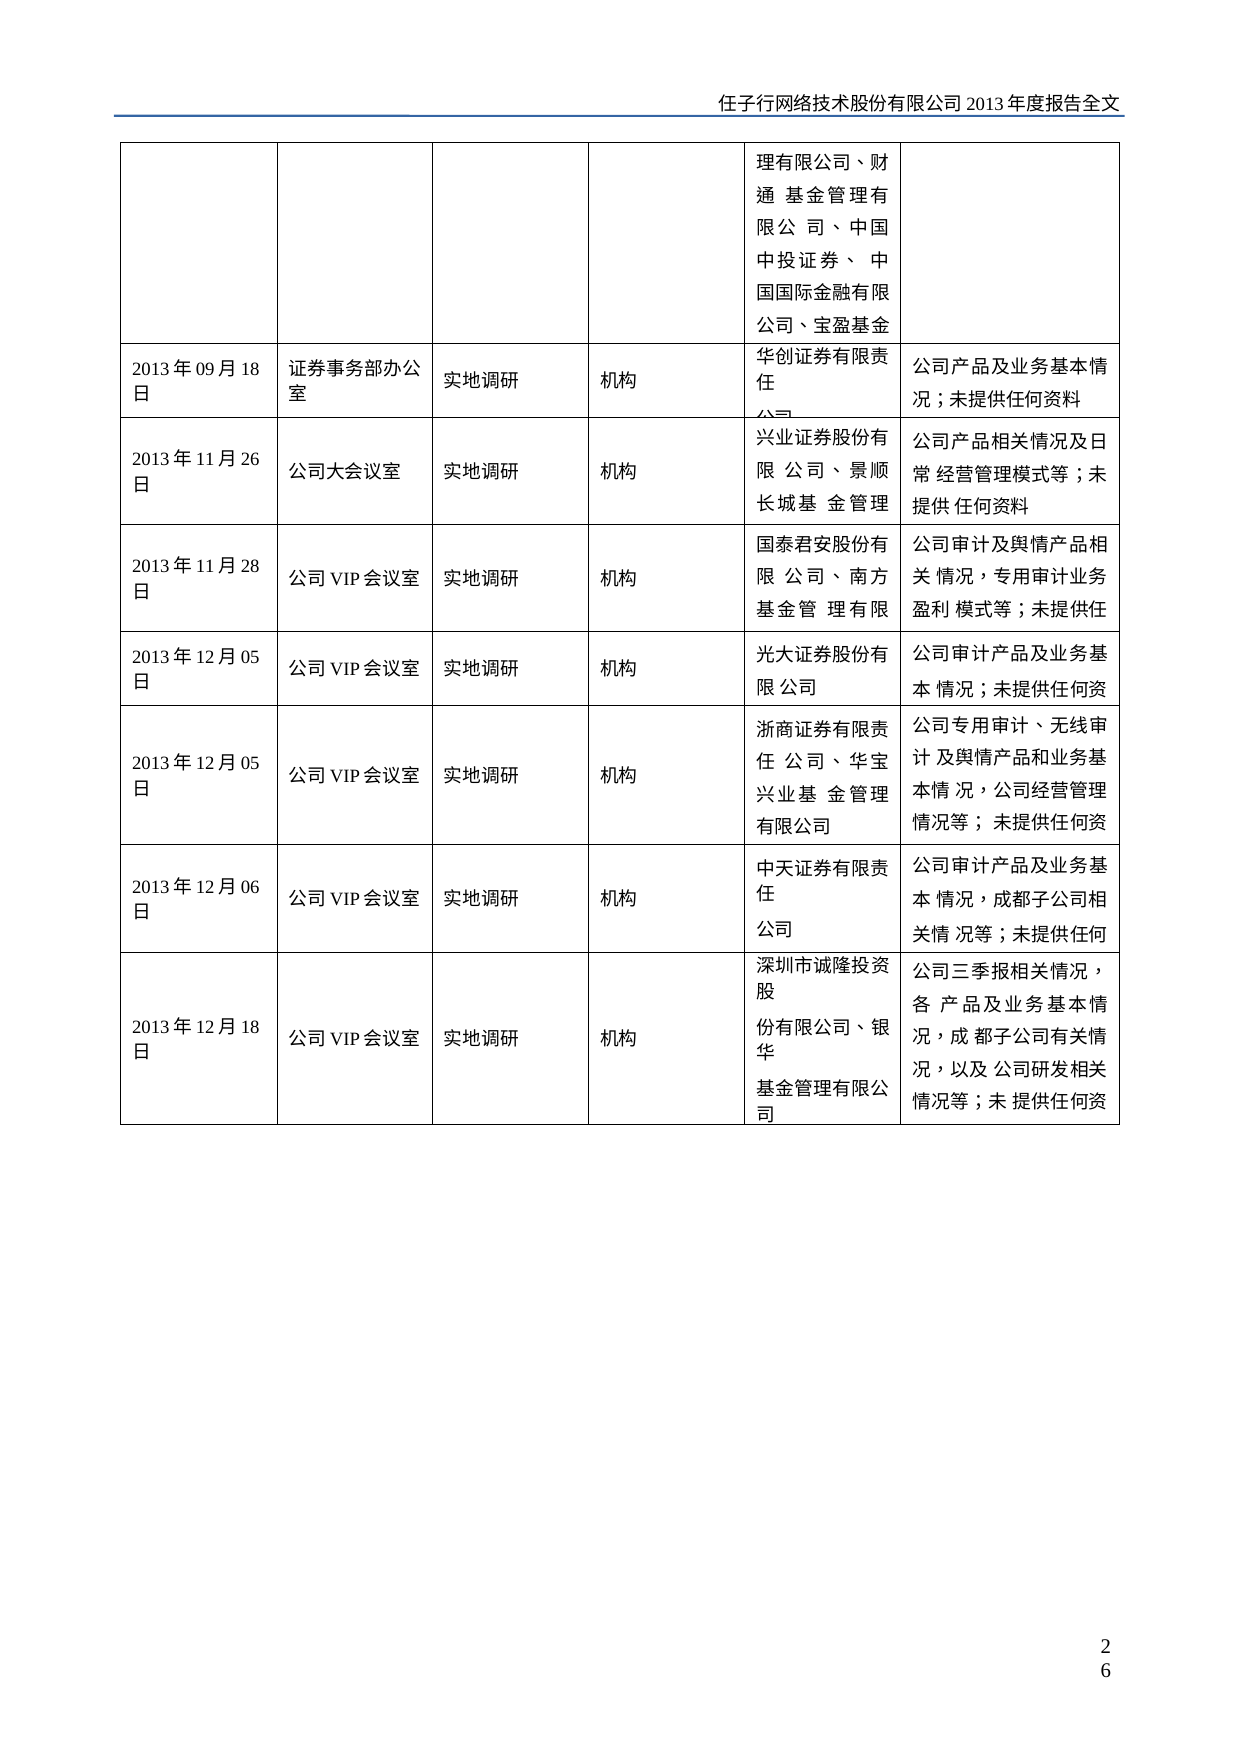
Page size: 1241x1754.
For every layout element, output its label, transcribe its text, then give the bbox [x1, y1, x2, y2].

table_cell 2013年09月18日 [121, 344, 277, 417]
table_cell 公司审计及舆情产品相关 情况，专用审计业务盈利 模式等；未提供任何资料 [901, 525, 1119, 631]
table_cell 2013年11月26日 [121, 418, 277, 524]
table_header 理有限公司、财通 基金管理有限公 司、中国中投证券、 中国国际金融有限 公司、宝盈基金管 理有限公司 [745, 143, 900, 343]
table_cell 实地调研 [433, 953, 588, 1124]
table_cell 公司VIP会议室 [278, 953, 432, 1124]
table_cell 机构 [589, 525, 744, 631]
table_cell 实地调研 [433, 632, 588, 705]
table_cell 机构 [589, 418, 744, 524]
table_cell 实地调研 [433, 525, 588, 631]
table_cell 公司VIP会议室 [278, 632, 432, 705]
table_cell 2013年12月05日 [121, 632, 277, 705]
table_cell 2013年12月05日 [121, 706, 277, 844]
table_cell 公司大会议室 [278, 418, 432, 524]
table_cell 光大证券股份有限 公司 [745, 632, 900, 705]
table_cell 机构 [589, 953, 744, 1124]
table_cell 公司审计产品及业务基本 情况，成都子公司相关情 况等；未提供任何资料 [901, 845, 1119, 952]
table_cell 机构 [589, 845, 744, 952]
table_header [121, 143, 277, 343]
table_cell 实地调研 [433, 344, 588, 417]
table_header [278, 143, 432, 343]
table_cell 兴业证券股份有限 公司、景顺长城基 金管理有限公司 [745, 418, 900, 524]
table_cell 实地调研 [433, 418, 588, 524]
table_cell 机构 [589, 706, 744, 844]
table_cell 浙商证券有限责任 公司、华宝兴业基 金管理有限公司 [745, 706, 900, 844]
table_cell 中天证券有限责任 公司 [745, 845, 900, 952]
table_cell 公司VIP会议室 [278, 525, 432, 631]
table_cell 公司审计产品及业务基本 情况；未提供任何资料 [901, 632, 1119, 705]
table_cell 2013年11月28日 [121, 525, 277, 631]
table_cell 2013年12月06日 [121, 845, 277, 952]
table_cell 证券事务部办公室 [278, 344, 432, 417]
table_cell 深圳市诚隆投资股 份有限公司、银华 基金管理有限公司 [745, 953, 900, 1124]
table_cell 国泰君安股份有限 公司、南方基金管 理有限公司 [745, 525, 900, 631]
table_header [433, 143, 588, 343]
table_cell 公司VIP会议室 [278, 706, 432, 844]
table_cell 公司产品相关情况及日常 经营管理模式等；未提供 任何资料 [901, 418, 1119, 524]
table_header [589, 143, 744, 343]
table_cell 公司产品及业务基本情 况；未提供任何资料 [901, 344, 1119, 417]
table_header [901, 143, 1119, 343]
table_cell 公司三季报相关情况，各 产品及业务基本情况，成 都子公司有关情况，以及 公司研发相关情况等；未 提供任何资料 [901, 953, 1119, 1124]
table_cell 机构 [589, 344, 744, 417]
table_cell 机构 [589, 632, 744, 705]
table_cell 实地调研 [433, 845, 588, 952]
table_cell 实地调研 [433, 706, 588, 844]
table_cell 公司VIP会议室 [278, 845, 432, 952]
table_cell 2013年12月18日 [121, 953, 277, 1124]
table_cell 公司专用审计、无线审计 及舆情产品和业务基本情 况，公司经营管理情况等； 未提供任何资料 [901, 706, 1119, 844]
table_cell 华创证券有限责任 公司 [745, 344, 900, 417]
